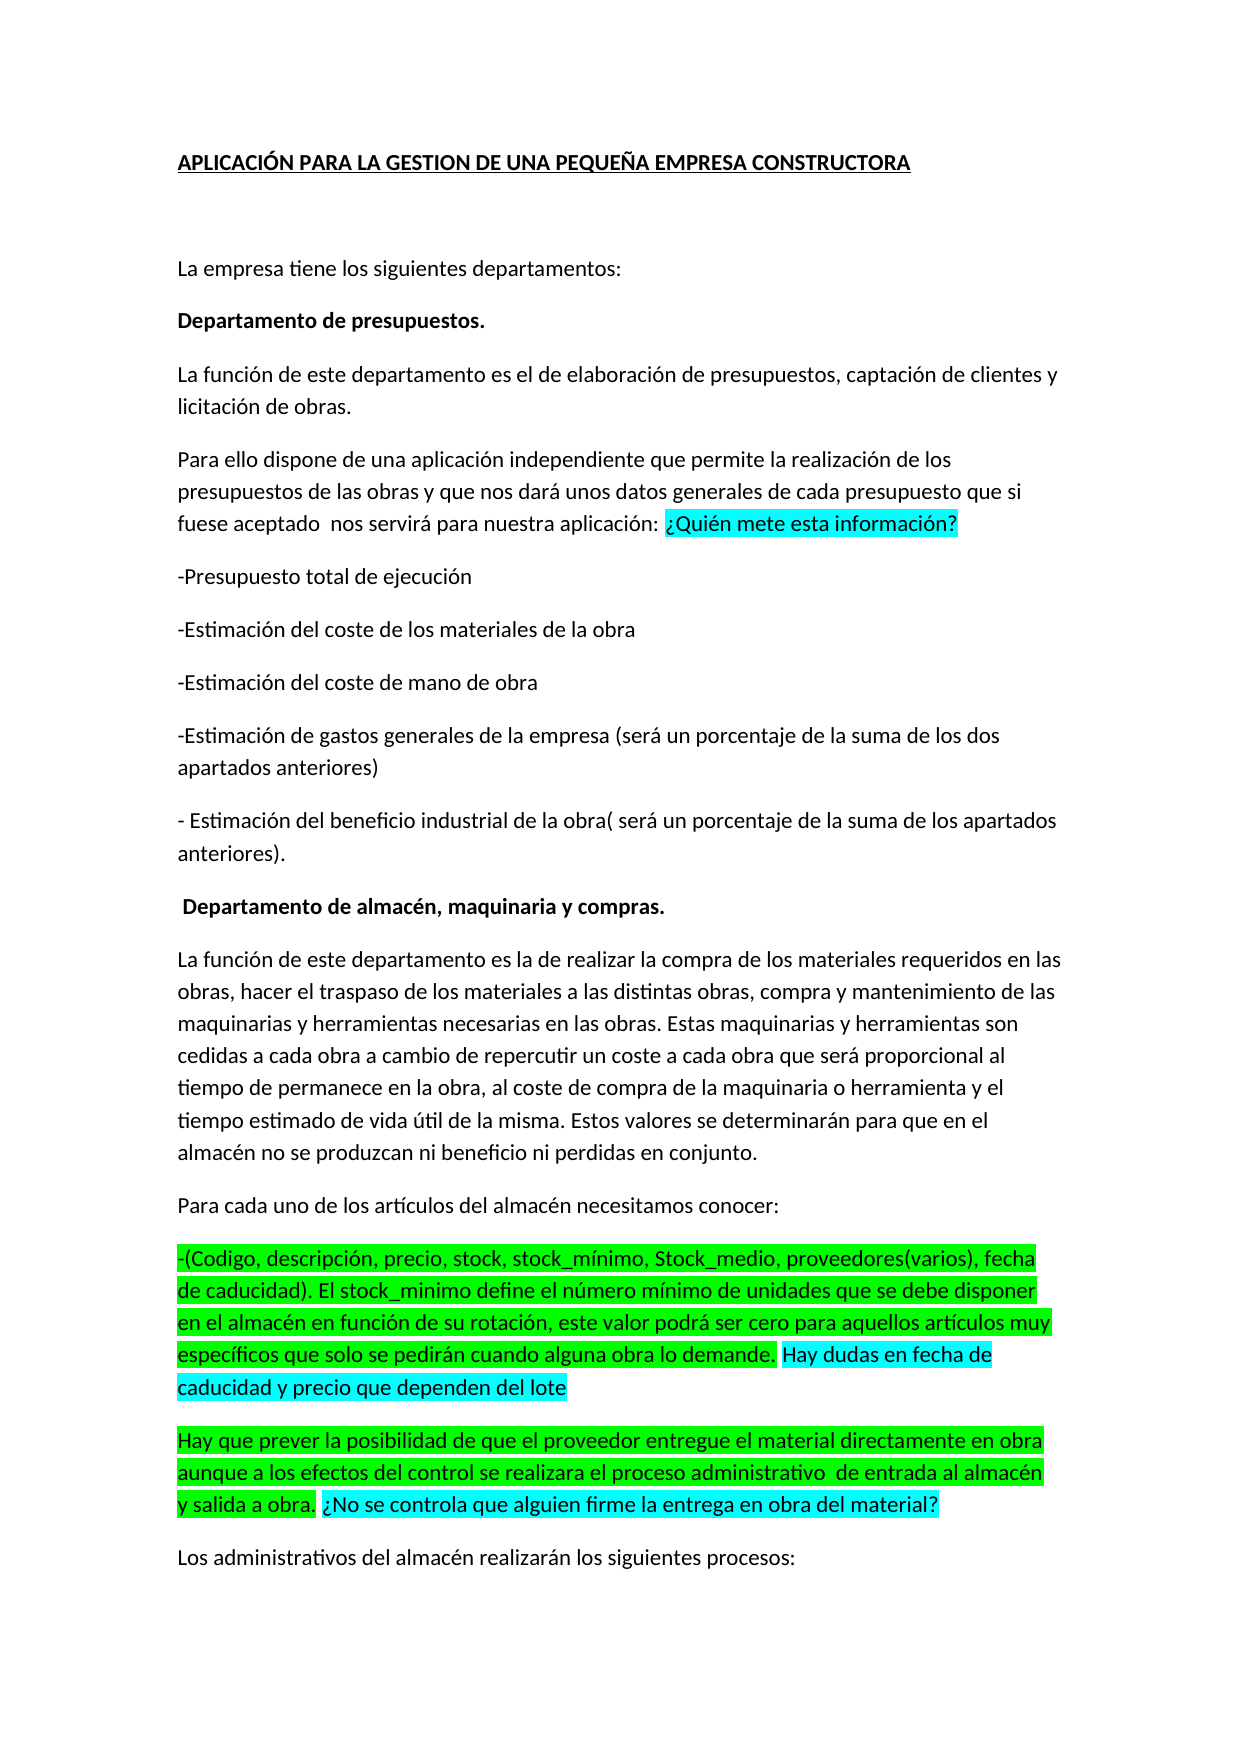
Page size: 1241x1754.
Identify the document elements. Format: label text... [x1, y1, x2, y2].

text La empresa tiene los siguientes departamentos: [177, 254, 1063, 282]
text - Estimación del beneficio industrial de la obra( será un porcentaje de la suma de los apartados anteriores). [177, 807, 1063, 867]
text La función de este departamento es la de realizar la compra de los materiales requeridos en las obras, hacer el traspaso de los materiales a las distintas obras, compra y mantenimiento de las maquinarias y herramientas necesarias en las obras. Estas maquinarias y herramientas son cedidas a cada obra a cambio de repercutir un coste a cada obra que será proporcional al tiempo de permanece en la obra, al coste de compra de la maquinaria o herramienta y el tiempo estimado de vida útil de la misma. Estos valores se determinarán para que en el almacén no se produzcan ni beneficio ni perdidas en conjunto. [177, 945, 1063, 1166]
text Para ello dispone de una aplicación independiente que permite la realización de los presupuestos de las obras y que nos dará unos datos generales de cada presupuesto que si fuese aceptado nos servirá para nuestra aplicación: ¿Quién mete esta información? [177, 445, 1063, 537]
text APLICACIÓN PARA LA GESTION DE UNA PEQUEÑA EMPRESA CONSTRUCTORA [177, 148, 1063, 176]
text La función de este departamento es el de elaboración de presupuestos, captación de clientes y licitación de obras. [177, 360, 1063, 420]
text -Estimación del coste de mano de obra [177, 668, 1063, 696]
text Hay que prever la posibilidad de que el proveedor entregue el material directamente en obra aunque a los efectos del control se realizara el proceso administrativo de entrada al almacén y salida a obra. ¿No se controla que alguien firme la entrega en obra del material? [177, 1426, 1063, 1518]
text Los administrativos del almacén realizarán los siguientes procesos: [177, 1543, 1063, 1571]
text Para cada uno de los artículos del almacén necesitamos conocer: [177, 1191, 1063, 1219]
text -(Codigo, descripción, precio, stock, stock_mínimo, Stock_medio, proveedores(varios), fecha de caducidad). El stock_minimo define el número mínimo de unidades que se debe disponer en el almacén en función de su rotación, este valor podrá ser cero para aquellos artículos muy específicos que solo se pedirán cuando alguna obra lo demande. Hay dudas en fecha de caducidad y precio que dependen del lote [177, 1244, 1063, 1401]
text Departamento de presupuestos. [177, 307, 1063, 335]
text -Estimación del coste de los materiales de la obra [177, 615, 1063, 643]
text Departamento de almacén, maquinaria y compras. [177, 892, 1063, 920]
text -Presupuesto total de ejecución [177, 562, 1063, 590]
text -Estimación de gastos generales de la empresa (será un porcentaje de la suma de los dos apartados anteriores) [177, 721, 1063, 782]
